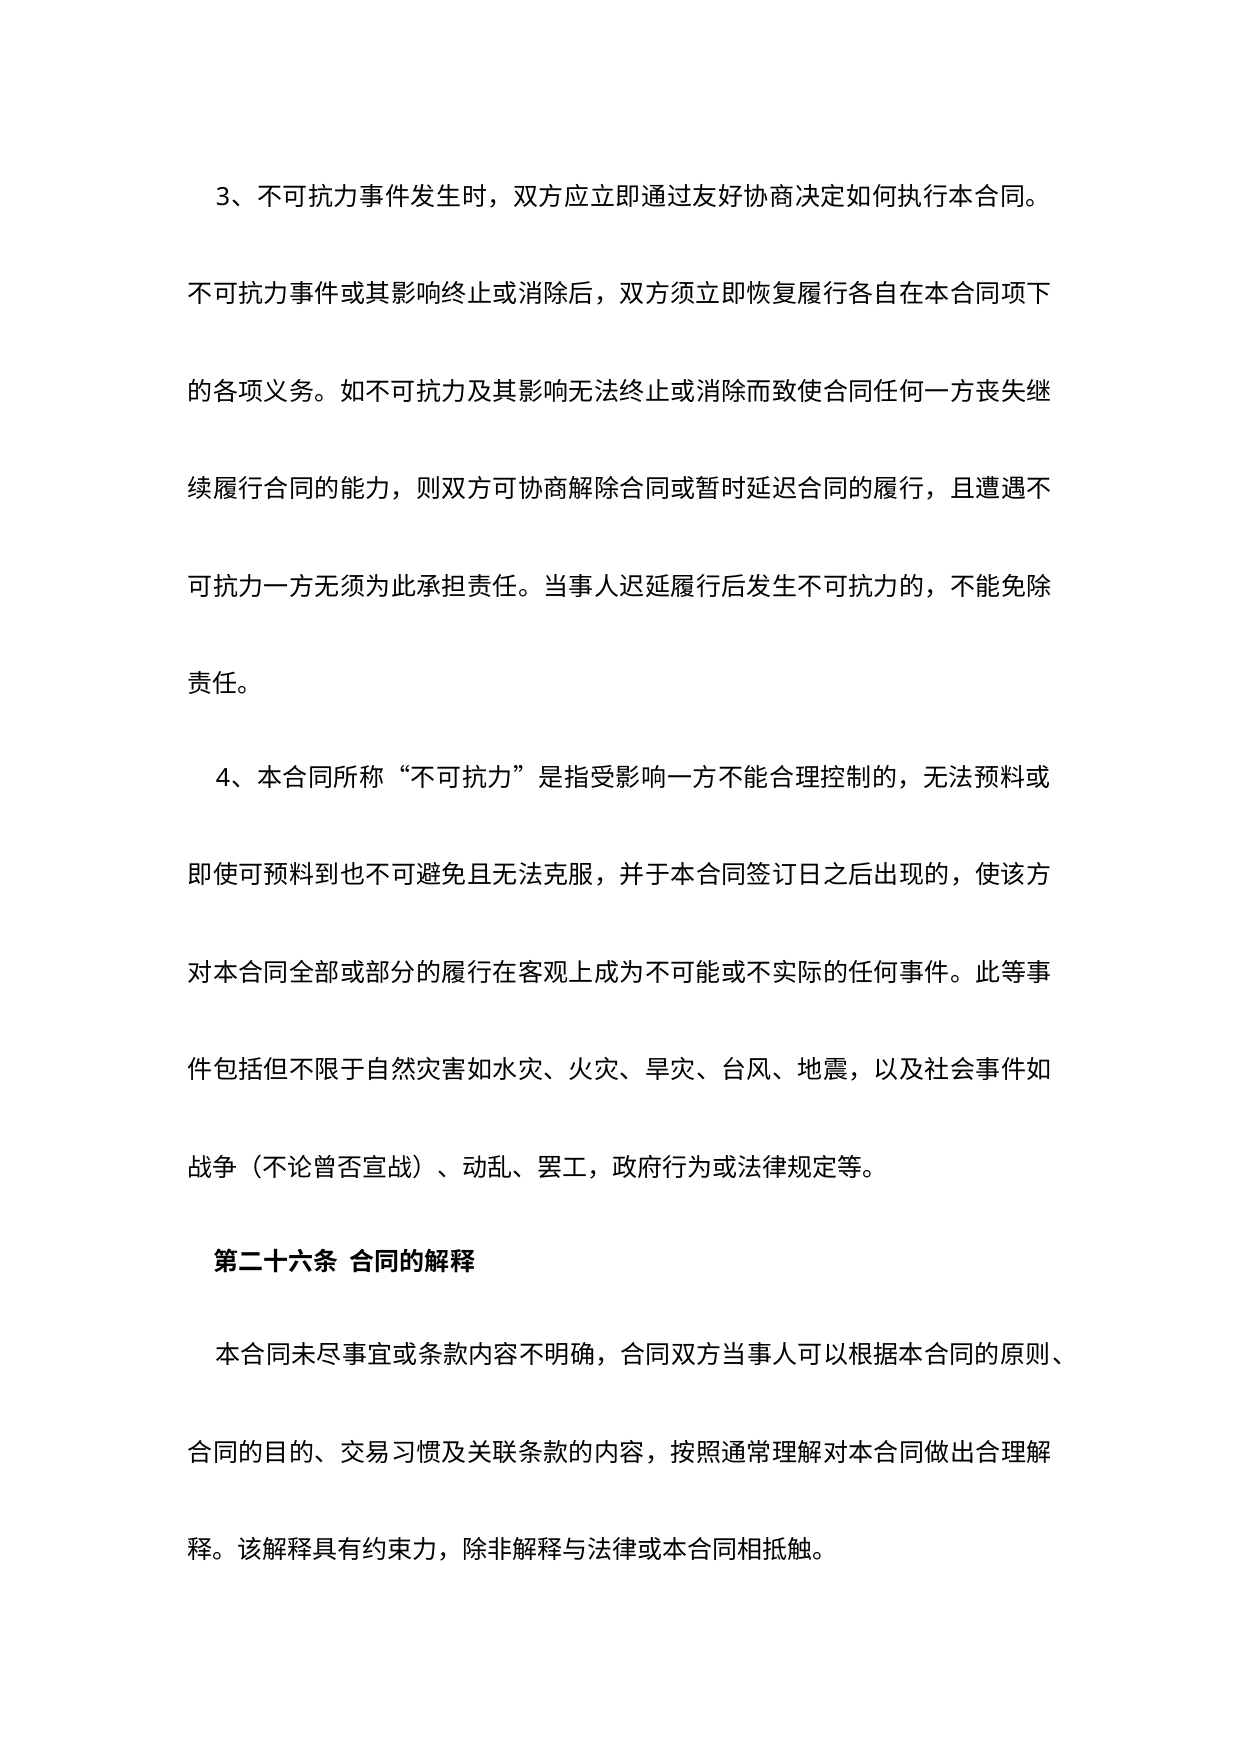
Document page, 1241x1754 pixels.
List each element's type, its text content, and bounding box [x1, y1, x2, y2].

text 4、本合同所称“不可抗力”是指受影响一方不能合理控制的，无法预料或即使可预料到也不可避免且无法克服，并于本合同签订日之后出现的，使该方对本合同全部或部分的履行在客观上成为不可能或不实际的任何事件。此等事件包括但不限于自然灾害如水灾、火灾、旱灾、台风、地震，以及社会事件如战争（不论曾否宣战）、动乱、罢工，政府行为或法律规定等。 [187, 743, 1053, 1198]
text 第二十六条 合同的解释 [187, 1227, 1053, 1292]
text 本合同未尽事宜或条款内容不明确，合同双方当事人可以根据本合同的原则、合同的目的、交易习惯及关联条款的内容，按照通常理解对本合同做出合理解释。该解释具有约束力，除非解释与法律或本合同相抵触。 [187, 1320, 1053, 1580]
text 3、不可抗力事件发生时，双方应立即通过友好协商决定如何执行本合同。不可抗力事件或其影响终止或消除后，双方须立即恢复履行各自在本合同项下的各项义务。如不可抗力及其影响无法终止或消除而致使合同任何一方丧失继续履行合同的能力，则双方可协商解除合同或暂时延迟合同的履行，且遭遇不可抗力一方无须为此承担责任。当事人迟延履行后发生不可抗力的，不能免除责任。 [187, 162, 1053, 714]
